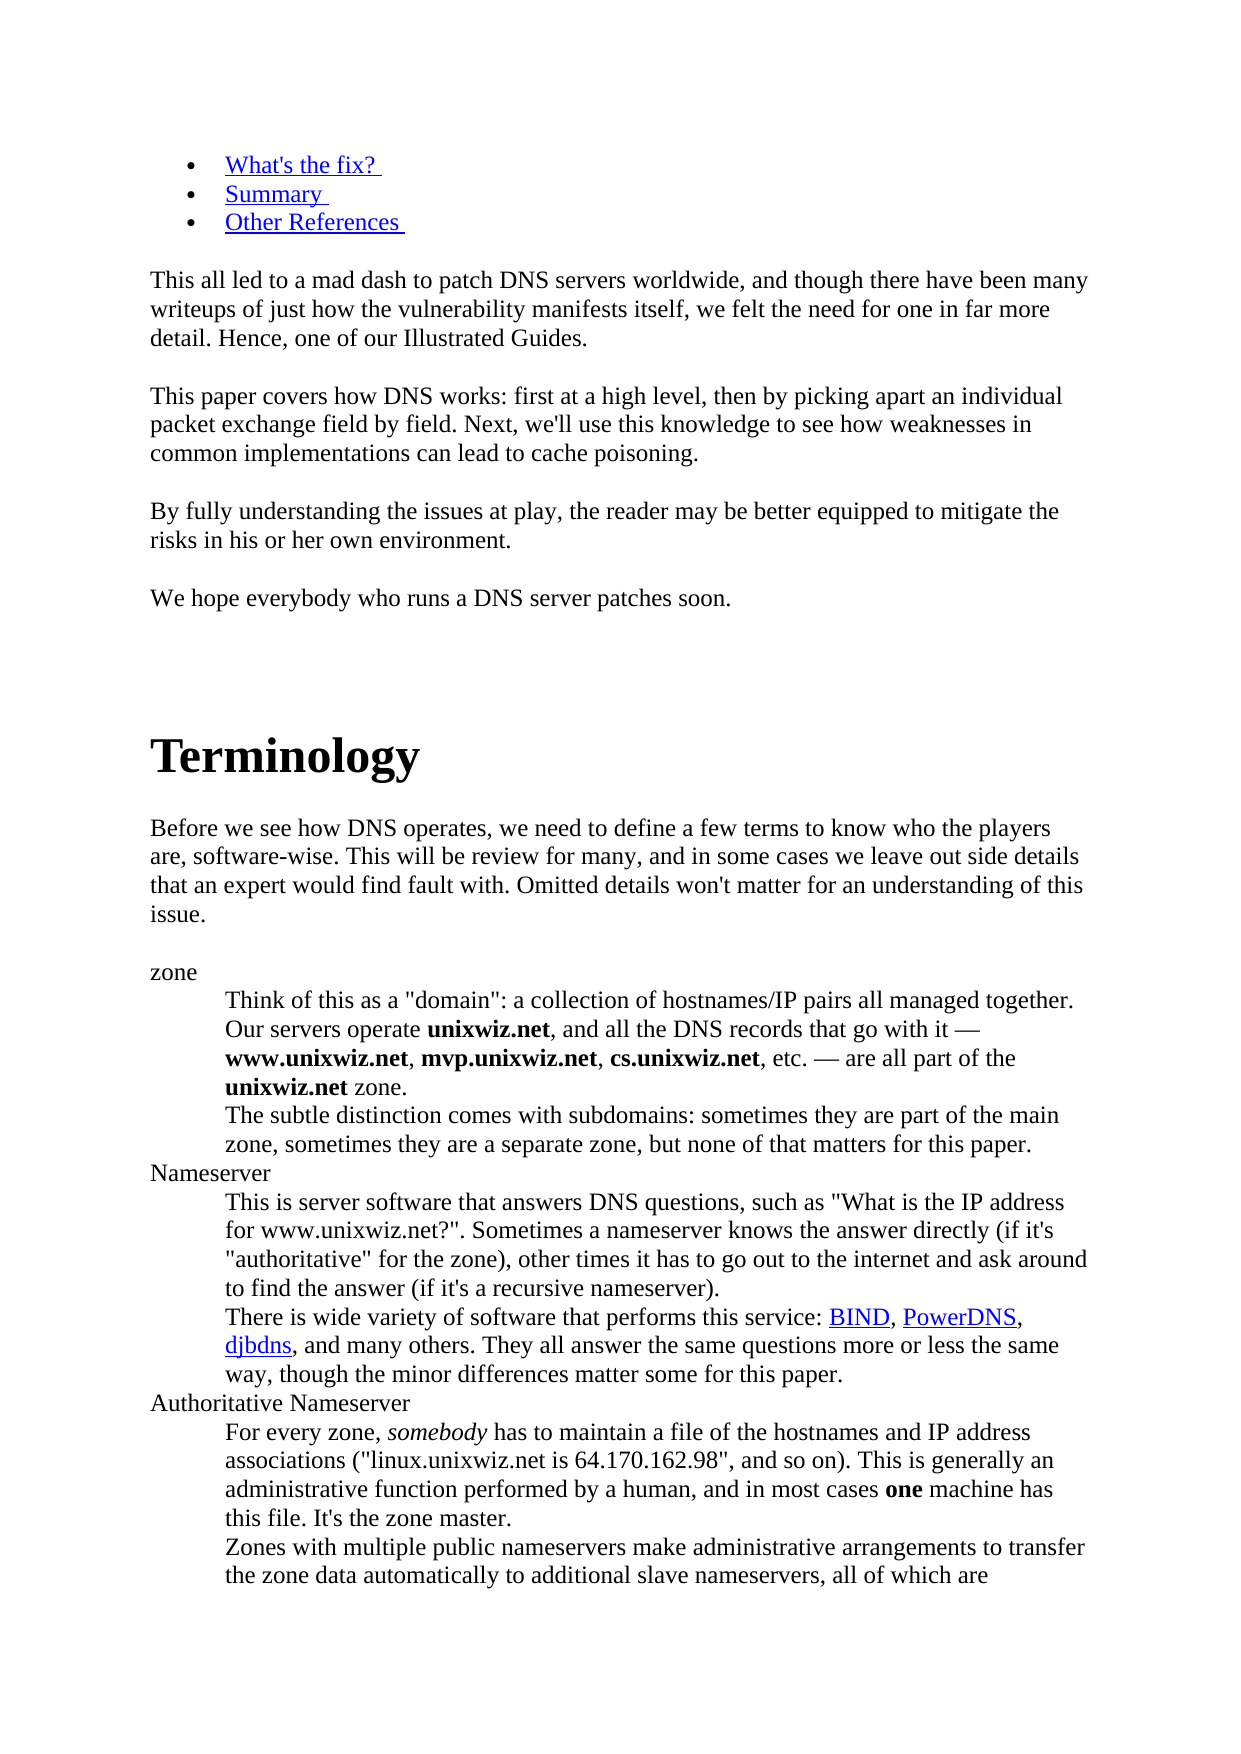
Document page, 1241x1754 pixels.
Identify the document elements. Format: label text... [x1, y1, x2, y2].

list What's the fix? [187, 150, 1090, 179]
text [225, 1532, 1090, 1589]
text Think of this as a "domain": a collection of hostnames/IP pairs all managed together. [225, 986, 1090, 1014]
text Before we see how DNS operates, we need to define a few terms to know who the players are, software-wise. This will be review for many, and in some cases we leave out side details that an expert would find fault with. Omitted details won't matter for an understanding of this issue. [150, 813, 1090, 928]
text There is wide variety of software that performs this service: BIND, PowerDNS, djbdns, and many others. They all answer the same questions more or less the same way, though the minor differences matter some for this paper. [225, 1302, 1090, 1388]
text Terminology [150, 726, 1090, 783]
text For every zone, somebody has to maintain a file of the hostnames and IP address associations ("linux.unixwiz.net is 64.170.162.98", and so on). This is generally an administrative function performed by a human, and in most cases one machine has this file. It's the zone master. [225, 1417, 1090, 1532]
text This is server software that answers DNS questions, such as "What is the IP address for www.unixwiz.net?". Sometimes a nameserver knows the answer directly (if it's "authoritative" for the zone), other times it has to go out to the internet and ask around to find the answer (if it's a recursive nameserver). [225, 1187, 1090, 1302]
list Other References [187, 207, 1090, 236]
text By fully understanding the issues at play, the reader may be better equipped to mitigate the risks in his or her own environment. [150, 496, 1090, 554]
text Nameserver [150, 1158, 1090, 1187]
text We hope everybody who runs a DNS server patches soon. [150, 583, 1090, 612]
text This paper covers how DNS works: first at a high level, then by picking apart an individual packet exchange field by field. Next, we'll use this knowledge to see how weaknesses in common implementations can lead to cache poisoning. [150, 381, 1090, 467]
list Summary [187, 179, 1090, 207]
text The subtle distinction comes with subdomains: sometimes they are part of the main zone, sometimes they are a separate zone, but none of that matters for this paper. [225, 1101, 1090, 1158]
text This all led to a mad dash to patch DNS servers worldwide, and though there have been many writeups of just how the vulnerability manifests itself, we felt the need for one in far more detail. Hence, one of our Illustrated Guides. [150, 265, 1090, 352]
text Authoritative Nameserver [150, 1388, 1090, 1417]
text zone [150, 957, 1090, 986]
text Our servers operate unixwiz.net, and all the DNS records that go with it — www.unixwiz.net, mvp.unixwiz.net, cs.unixwiz.net, etc. — are all part of the unixwiz.net zone. [225, 1014, 1090, 1101]
